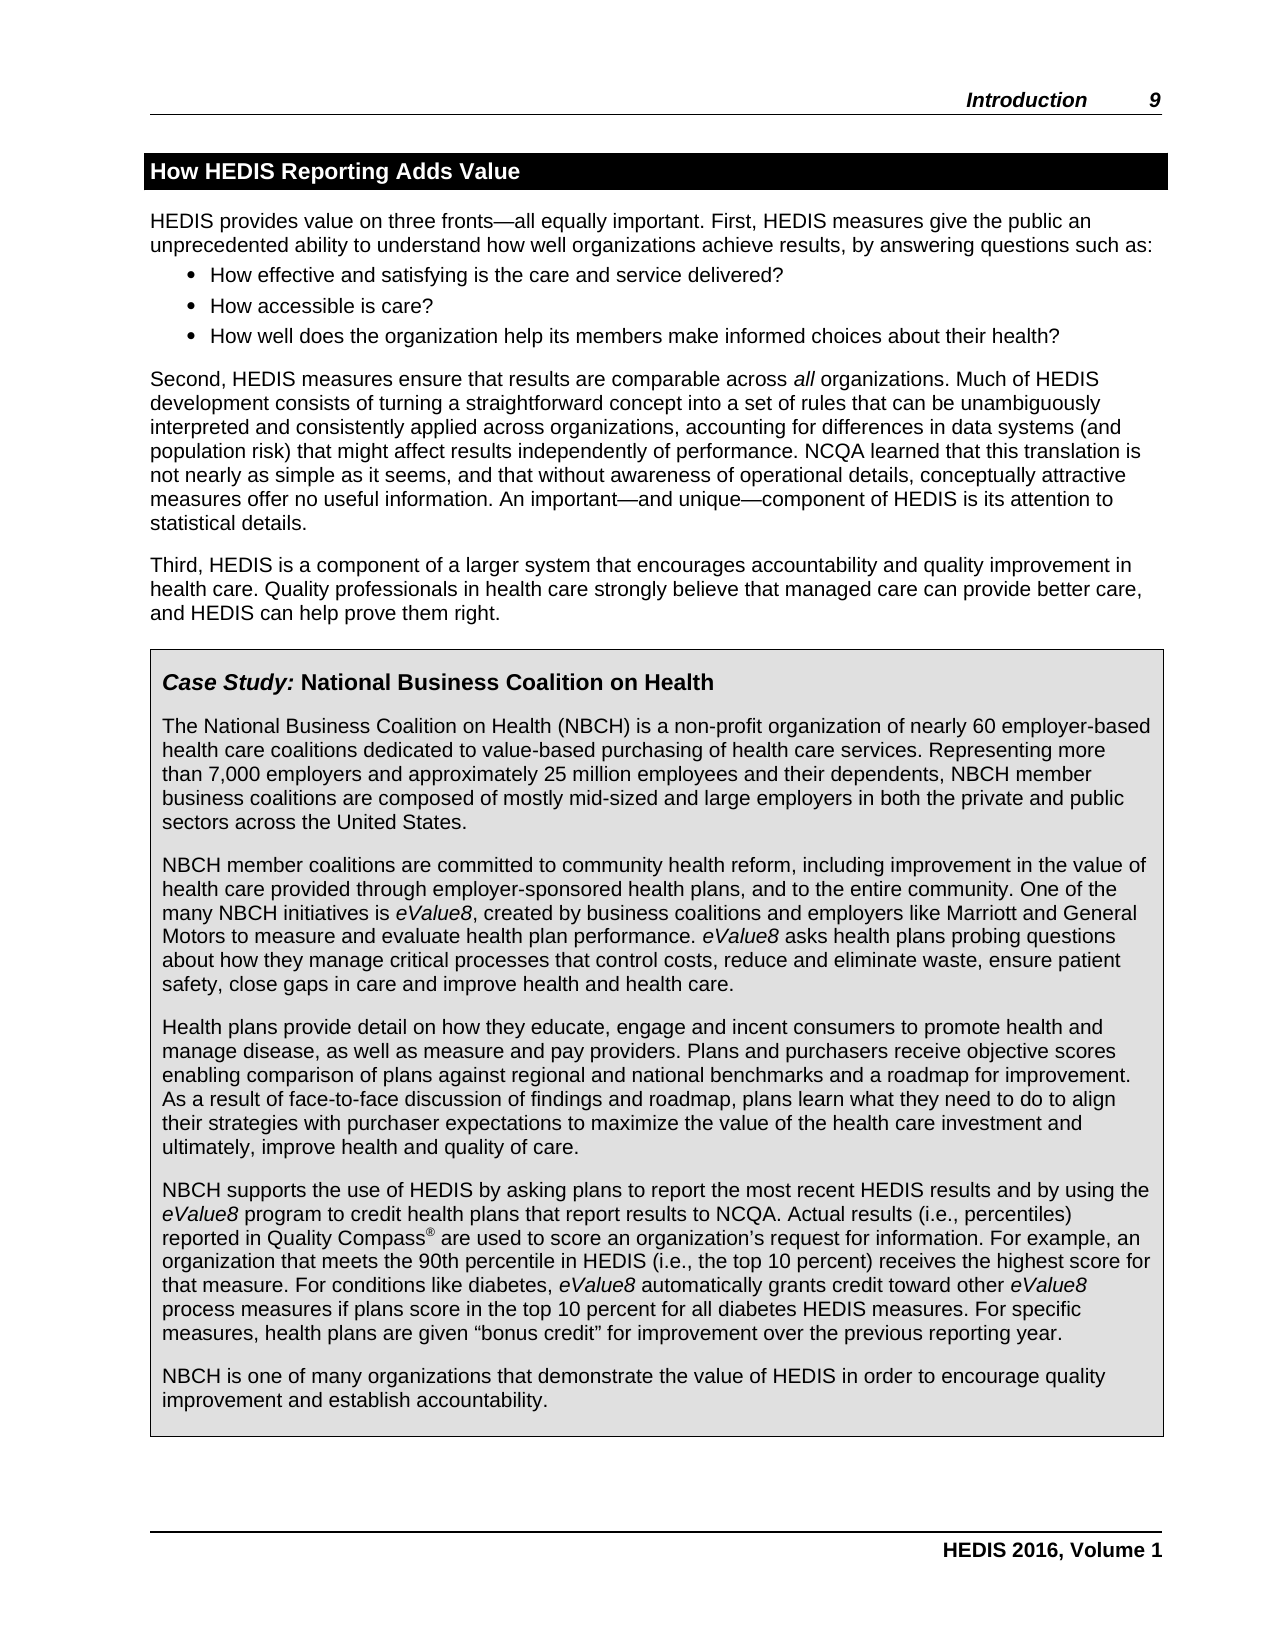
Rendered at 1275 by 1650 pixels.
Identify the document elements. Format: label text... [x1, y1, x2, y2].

text How HEDIS Reporting Adds Value [146, 154, 1167, 189]
text Third, HEDIS is a component of a larger system that encourages accountability and quality improvement in health care. Quality professionals in health care strongly believe that managed care can provide better care, and HEDIS can help prove them right. [150, 553, 1162, 625]
table_header Case Study: National Business Coalition on Health The National Business Coalition on Health (NBCH) is a non-profit organization of nearly 60 employer-based health care coalitions dedicated to value-based purchasing of health care services. Representing more than 7,000 employers and approximately 25 million employees and their dependents, NBCH member business coalitions are composed of mostly mid-sized and large employers in both the private and public sectors across the United States. NBCH member coalitions are committed to community health reform, including improvement in the value of health care provided through employer-sponsored health plans, and to the entire community. One of the many NBCH initiatives is eValue8, created by business coalitions and employers like Marriott and General Motors to measure and evaluate health plan performance. eValue8 asks health plans probing questions about how they manage critical processes that control costs, reduce and eliminate waste, ensure patient safety, close gaps in care and improve health and health care. Health plans provide detail on how they educate, engage and incent consumers to promote health and manage disease, as well as measure and pay providers. Plans and purchasers receive objective scores enabling comparison of plans against regional and national benchmarks and a roadmap for improvement. As a result of face-to-face discussion of findings and roadmap, plans learn what they need to do to align their strategies with purchaser expectations to maximize the value of the health care investment and ultimately, improve health and quality of care. NBCH supports the use of HEDIS by asking plans to report the most recent HEDIS results and by using the eValue8 program to credit health plans that report results to NCQA. Actual results (i.e., percentiles) reported in Quality Compass® are used to score an organization’s request for information. For example, an organization that meets the 90th percentile in HEDIS (i.e., the top 10 percent) receives the highest score for that measure. For conditions like diabetes, eValue8 automatically grants credit toward other eValue8 process measures if plans score in the top 10 percent for all diabetes HEDIS measures. For specific measures, health plans are given “bonus credit” for improvement over the previous reporting year. NBCH is one of many organizations that demonstrate the value of HEDIS in order to encourage quality improvement and establish accountability. [151, 650, 1163, 1436]
text How well does the organization help its members make informed choices about their health? [187, 324, 1162, 348]
text Second, HEDIS measures ensure that results are comparable across all organizations. Much of HEDIS development consists of turning a straightforward concept into a set of rules that can be unambiguously interpreted and consistently applied across organizations, accounting for differences in data systems (and population risk) that might affect results independently of performance. NCQA learned that this translation is not nearly as simple as it seems, and that without awareness of operational details, conceptually attractive measures offer no useful information. An important—and unique—component of HEDIS is its attention to statistical details. [150, 367, 1162, 534]
text How effective and satisfying is the care and service delivered? [187, 263, 1162, 287]
text HEDIS provides value on three fronts—all equally important. First, HEDIS measures give the public an unprecedented ability to understand how well organizations achieve results, by answering questions such as: [150, 209, 1162, 257]
text How accessible is care? [187, 294, 1162, 318]
